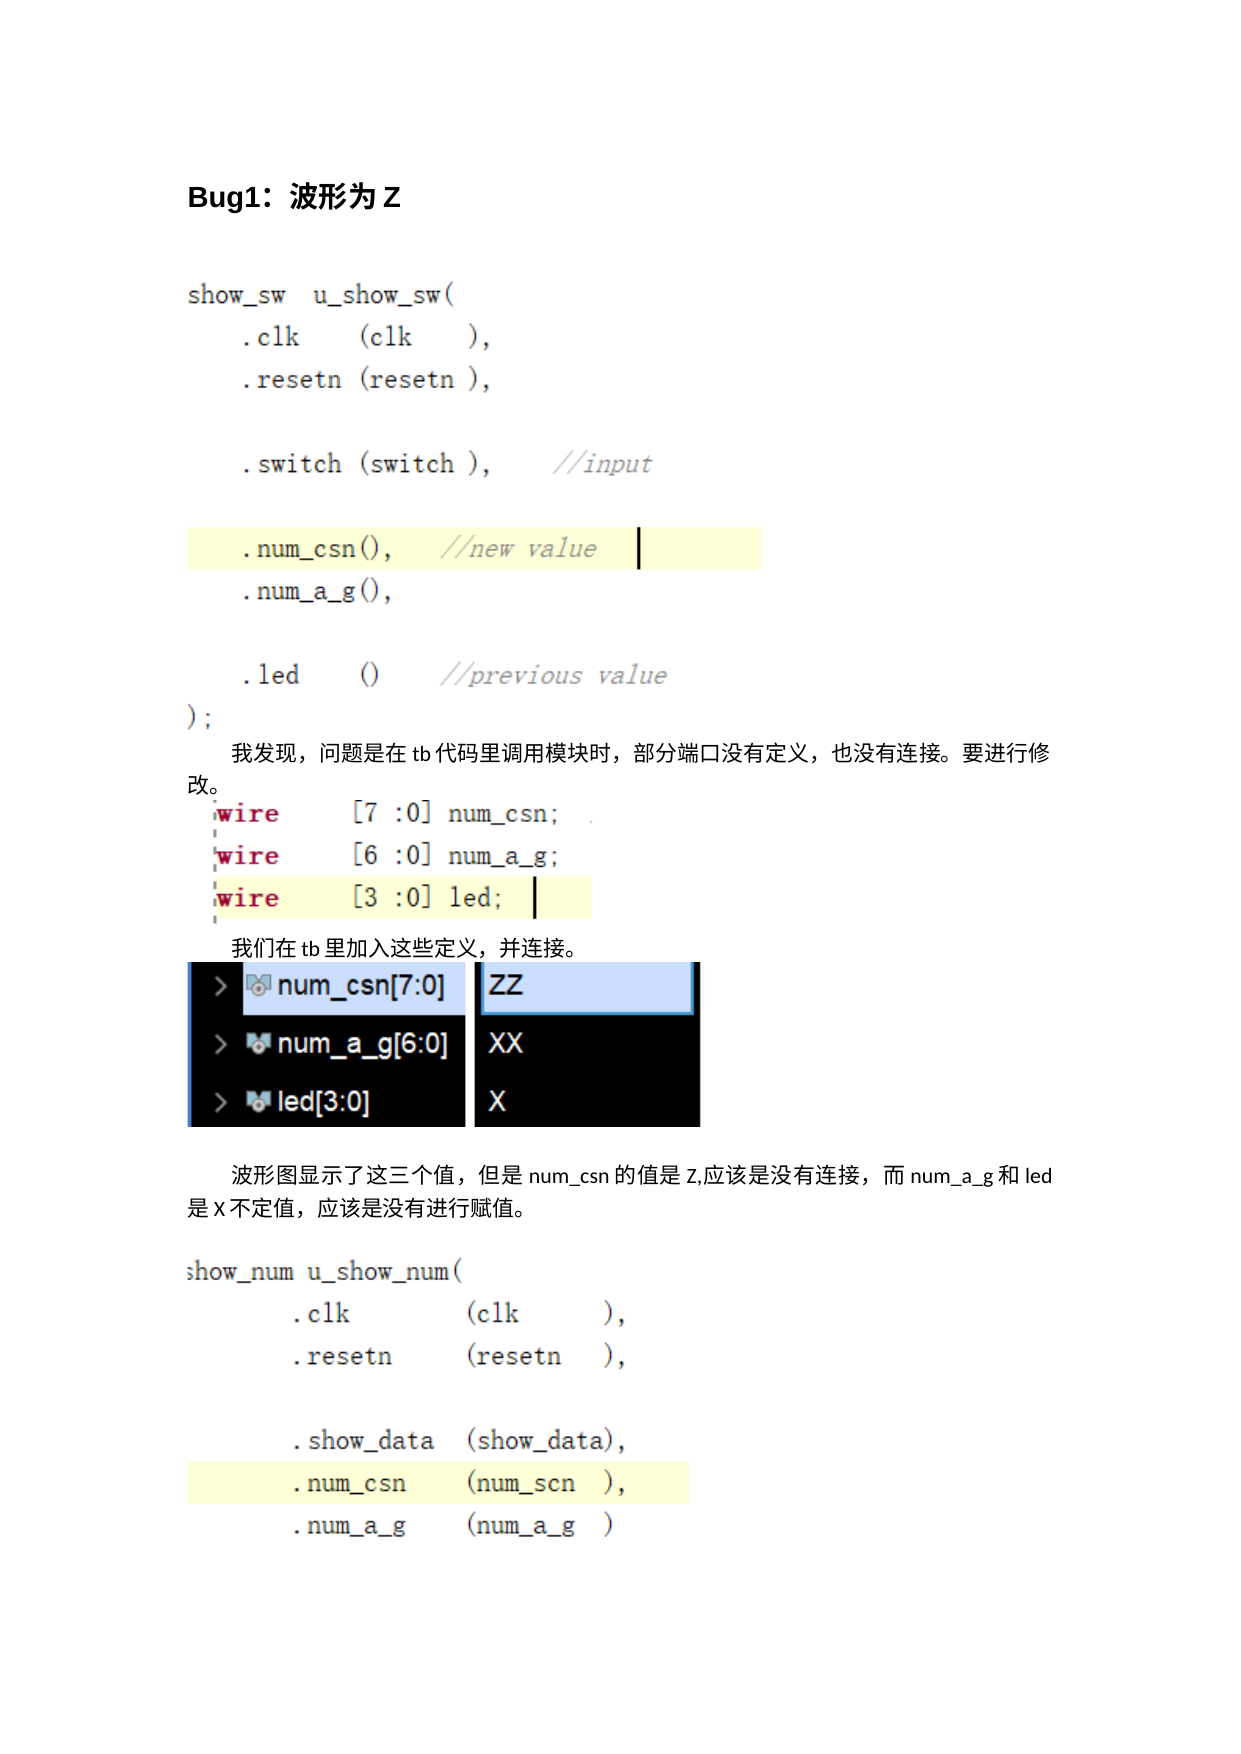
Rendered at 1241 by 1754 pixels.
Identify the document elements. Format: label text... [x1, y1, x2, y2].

picture [187, 280, 761, 731]
picture [187, 800, 593, 927]
subtitle Bug1：波形为Z [187, 162, 1053, 227]
picture [187, 1255, 689, 1551]
picture [187, 962, 702, 1127]
text 我们在tb里加入这些定义，并连接。 [187, 930, 1053, 963]
text 波形图显示了这三个值，但是num_csn的值是Z,应该是没有连接，而num_a_g和led是X不定值，应该是没有进行赋值。 [187, 1158, 1053, 1223]
text 我发现，问题是在tb代码里调用模块时，部分端口没有定义，也没有连接。要进行修改。 [187, 735, 1053, 800]
